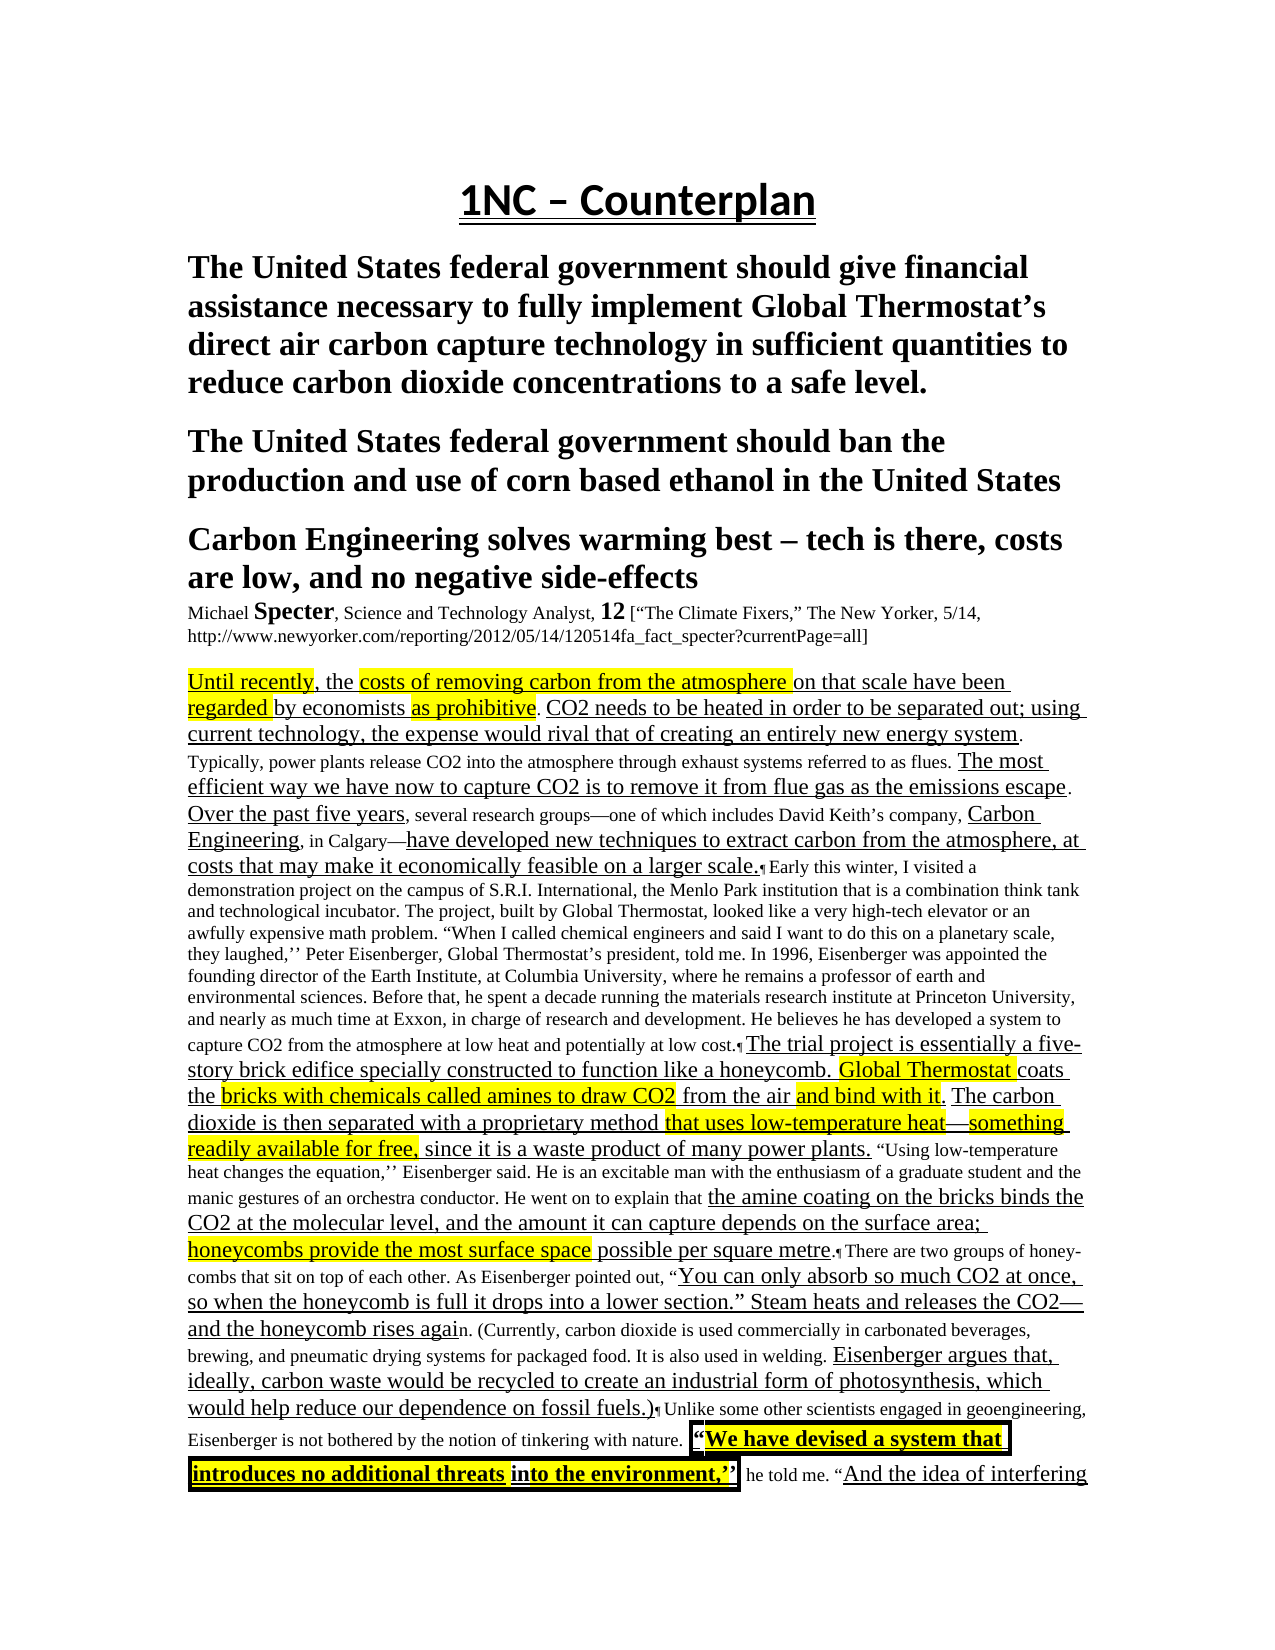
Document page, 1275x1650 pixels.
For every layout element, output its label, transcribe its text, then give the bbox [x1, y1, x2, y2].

subtitle The United States federal government should ban the production and use of corn based ethanol in the United States [187, 422, 1087, 498]
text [187, 668, 1087, 1492]
subtitle 1NC – Counterplan [187, 171, 1087, 227]
subtitle Carbon Engineering solves warming best – tech is there, costs are low, and no negative side-effects [187, 519, 1087, 596]
subtitle The United States federal government should give financial assistance necessary to fully implement Global Thermostat’s direct air carbon capture technology in sufficient quantities to reduce carbon dioxide concentrations to a safe level. [187, 248, 1087, 401]
text Michael Specter, Science and Technology Analyst, 12 [“The Climate Fixers,” The New Yorker, 5/14, http://www.newyorker.com/reporting/2012/05/14/120514fa_fact_specter?currentPage=all] [187, 596, 1087, 646]
